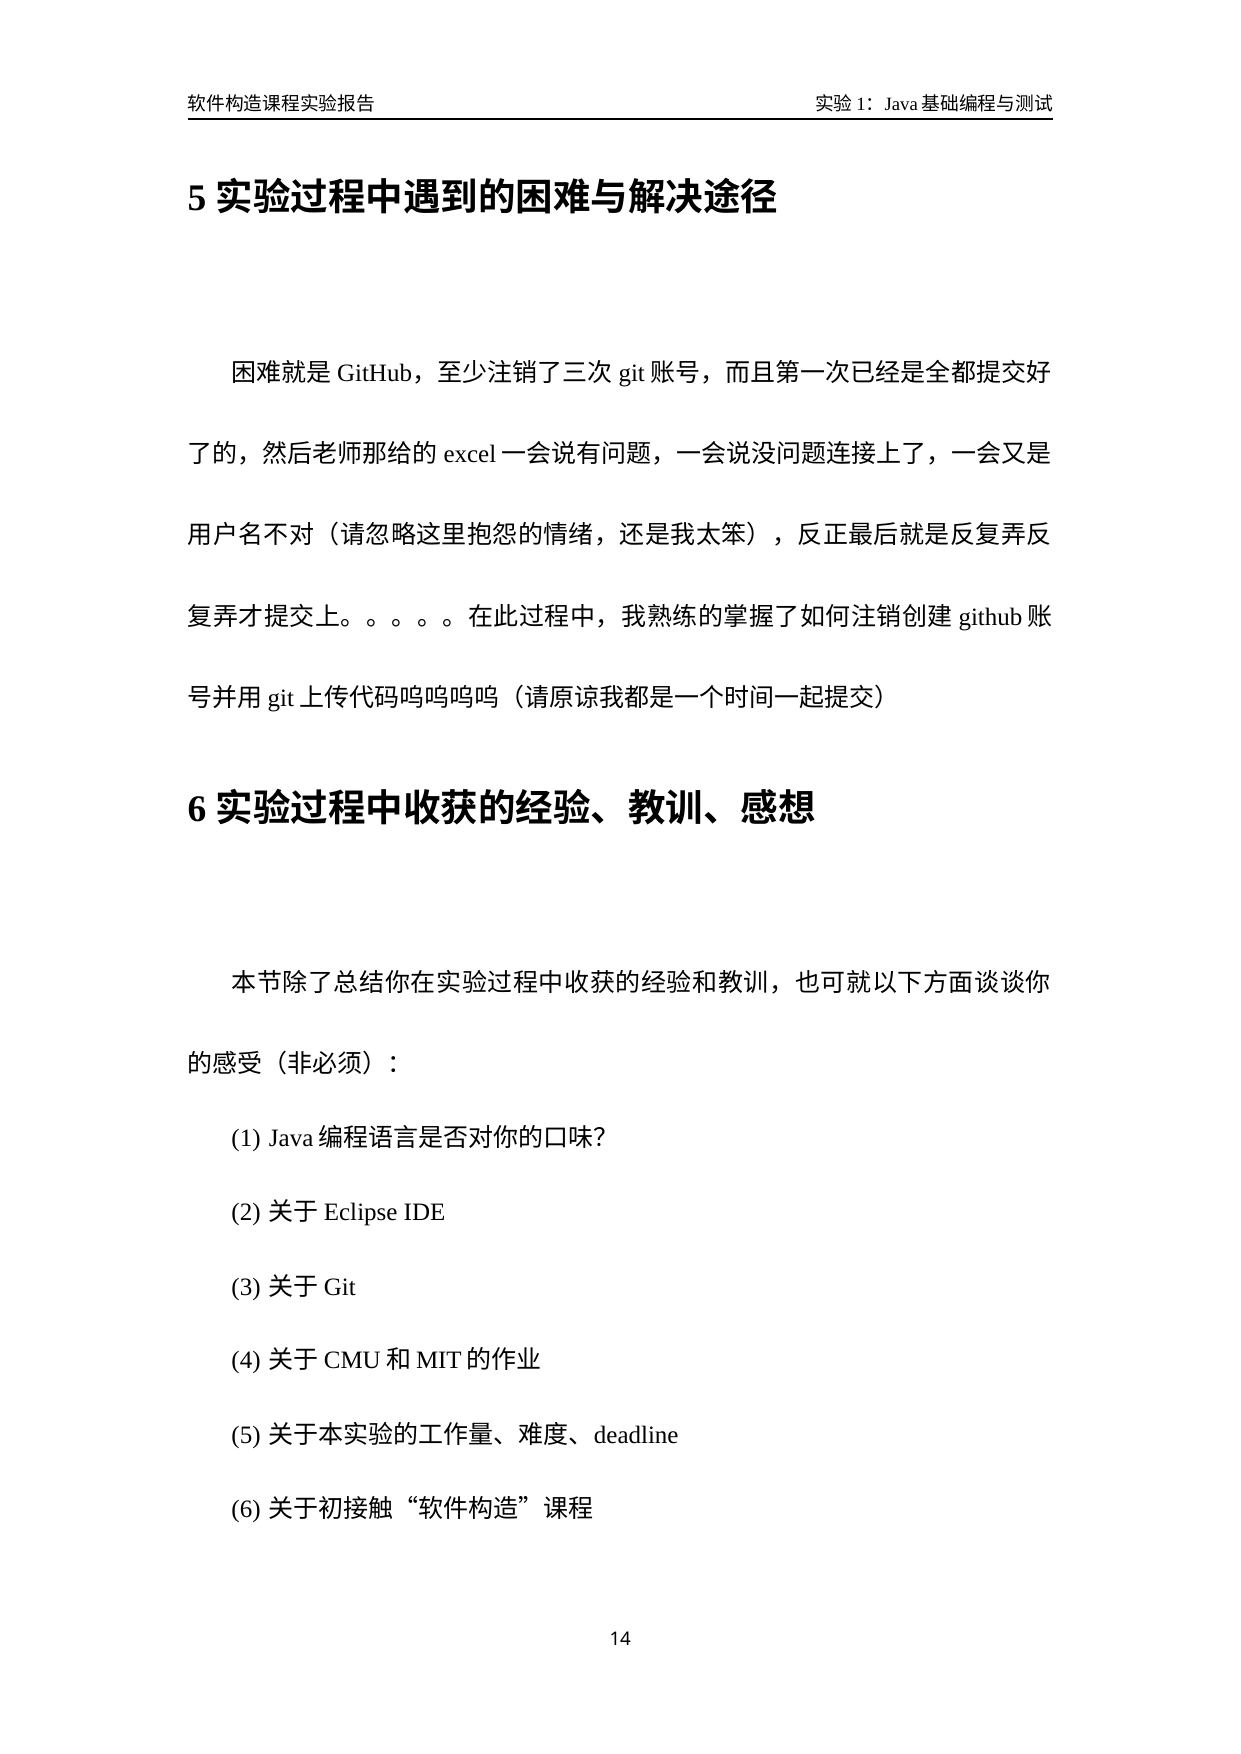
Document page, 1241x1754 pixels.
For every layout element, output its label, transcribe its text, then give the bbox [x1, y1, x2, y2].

list 关于Git [231, 1252, 1053, 1317]
list Java编程语言是否对你的口味？ [231, 1103, 1053, 1168]
list 关于CMU和MIT的作业 [231, 1326, 1053, 1391]
subtitle 实验过程中收获的经验、教训、感想 [187, 772, 1053, 837]
list 关于Eclipse IDE [231, 1177, 1053, 1242]
text 本节除了总结你在实验过程中收获的经验和教训，也可就以下方面谈谈你的感受（非必须）： [187, 948, 1053, 1094]
list 关于初接触“软件构造”课程 [231, 1474, 1053, 1539]
text 困难就是GitHub，至少注销了三次git账号，而且第一次已经是全都提交好了的，然后老师那给的excel一会说有问题，一会说没问题连接上了，一会又是用户名不对（请忽略这里抱怨的情绪，还是我太笨），反正最后就是反复弄反复弄才提交上。。。。。在此过程中，我熟练的掌握了如何注销创建github账号并用git上传代码呜呜呜呜（请原谅我都是一个时间一起提交） [187, 338, 1053, 728]
list 关于本实验的工作量、难度、deadline [231, 1400, 1053, 1465]
subtitle 实验过程中遇到的困难与解决途径 [187, 162, 1053, 227]
